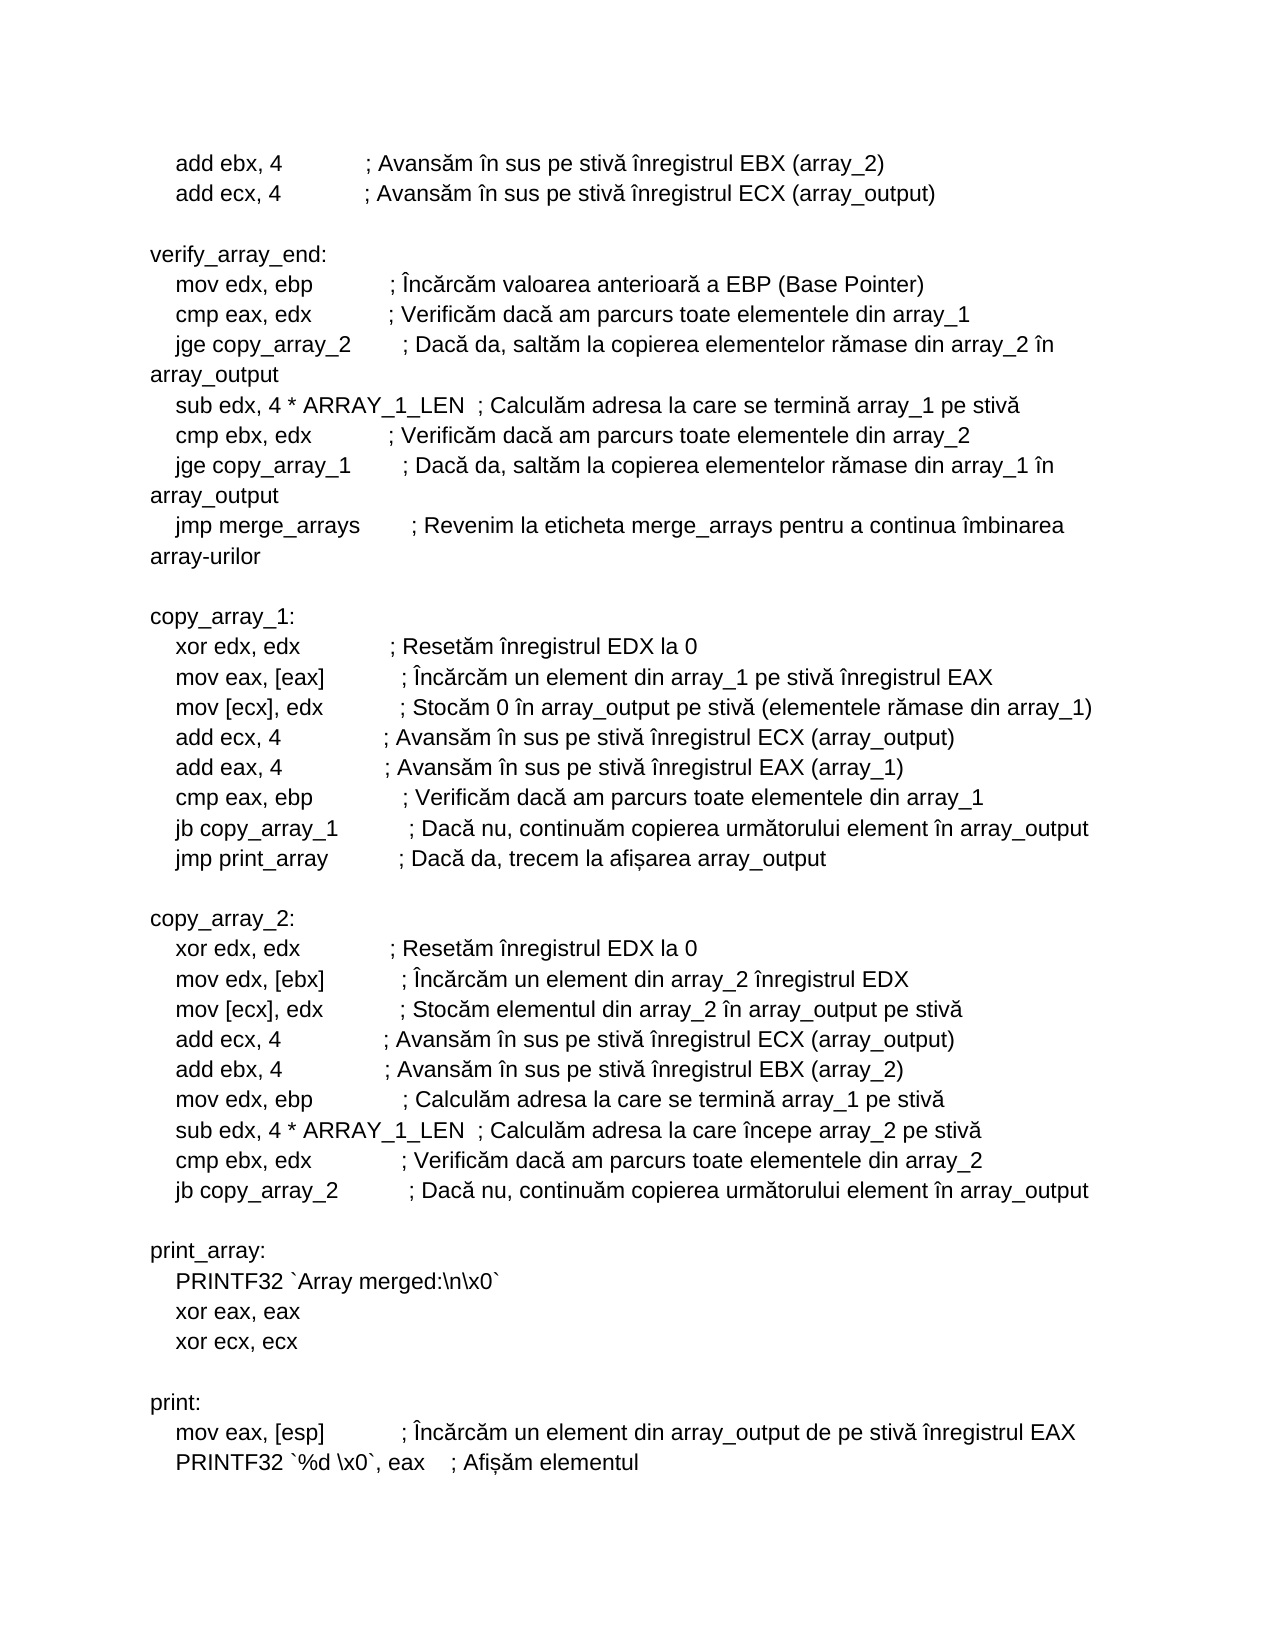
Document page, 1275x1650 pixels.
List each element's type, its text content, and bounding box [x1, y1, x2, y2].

text jb copy_array_1 ; Dacă nu, continuăm copierea următorului element în array_output [150, 814, 1125, 841]
text add ecx, 4 ; Avansăm în sus pe stivă înregistrul ECX (array_output) [150, 1026, 1125, 1052]
text sub edx, 4 * ARRAY_1_LEN ; Calculăm adresa la care se termină array_1 pe stivă [150, 392, 1125, 418]
text cmp ebx, edx ; Verificăm dacă am parcurs toate elementele din array_2 [150, 422, 1125, 448]
text mov [ecx], edx ; Stocăm elementul din array_2 în array_output pe stivă [150, 996, 1125, 1022]
text add ecx, 4 ; Avansăm în sus pe stivă înregistrul ECX (array_output) [150, 724, 1125, 750]
text xor edx, edx ; Resetăm înregistrul EDX la 0 [150, 633, 1125, 660]
text xor ecx, ecx [150, 1328, 1125, 1354]
text cmp eax, edx ; Verificăm dacă am parcurs toate elementele din array_1 [150, 301, 1125, 327]
text copy_array_2: [150, 905, 1125, 932]
text add ecx, 4 ; Avansăm în sus pe stivă înregistrul ECX (array_output) [150, 180, 1125, 207]
text mov [ecx], edx ; Stocăm 0 în array_output pe stivă (elementele rămase din array_1) [150, 694, 1125, 720]
text add ebx, 4 ; Avansăm în sus pe stivă înregistrul EBX (array_2) [150, 1056, 1125, 1083]
text jmp merge_arrays ; Revenim la eticheta merge_arrays pentru a continua îmbinarea array-urilor [150, 512, 1125, 569]
text add ebx, 4 ; Avansăm în sus pe stivă înregistrul EBX (array_2) [150, 150, 1125, 176]
text jge copy_array_2 ; Dacă da, saltăm la copierea elementelor rămase din array_2 în array_output [150, 331, 1125, 388]
text xor eax, eax [150, 1298, 1125, 1324]
text mov edx, ebp ; Încărcăm valoarea anterioară a EBP (Base Pointer) [150, 271, 1125, 297]
text PRINTF32 `Array merged:\n\x0` [150, 1268, 1125, 1294]
text xor edx, edx ; Resetăm înregistrul EDX la 0 [150, 935, 1125, 962]
text print: [150, 1388, 1125, 1415]
text jmp print_array ; Dacă da, trecem la afișarea array_output [150, 845, 1125, 871]
text jb copy_array_2 ; Dacă nu, continuăm copierea următorului element în array_output [150, 1177, 1125, 1203]
text mov eax, [esp] ; Încărcăm un element din array_output de pe stivă înregistrul EAX [150, 1419, 1125, 1445]
text sub edx, 4 * ARRAY_1_LEN ; Calculăm adresa la care începe array_2 pe stivă [150, 1117, 1125, 1143]
text copy_array_1: [150, 603, 1125, 629]
text add eax, 4 ; Avansăm în sus pe stivă înregistrul EAX (array_1) [150, 754, 1125, 781]
text mov edx, [ebx] ; Încărcăm un element din array_2 înregistrul EDX [150, 966, 1125, 992]
text cmp ebx, edx ; Verificăm dacă am parcurs toate elementele din array_2 [150, 1147, 1125, 1173]
text jge copy_array_1 ; Dacă da, saltăm la copierea elementelor rămase din array_1 în array_output [150, 452, 1125, 509]
text mov eax, [eax] ; Încărcăm un element din array_1 pe stivă înregistrul EAX [150, 663, 1125, 690]
text verify_array_end: [150, 241, 1125, 267]
text PRINTF32 `%d \x0`, eax ; Afișăm elementul [150, 1449, 1125, 1475]
text mov edx, ebp ; Calculăm adresa la care se termină array_1 pe stivă [150, 1086, 1125, 1113]
text print_array: [150, 1237, 1125, 1264]
text cmp eax, ebp ; Verificăm dacă am parcurs toate elementele din array_1 [150, 784, 1125, 811]
